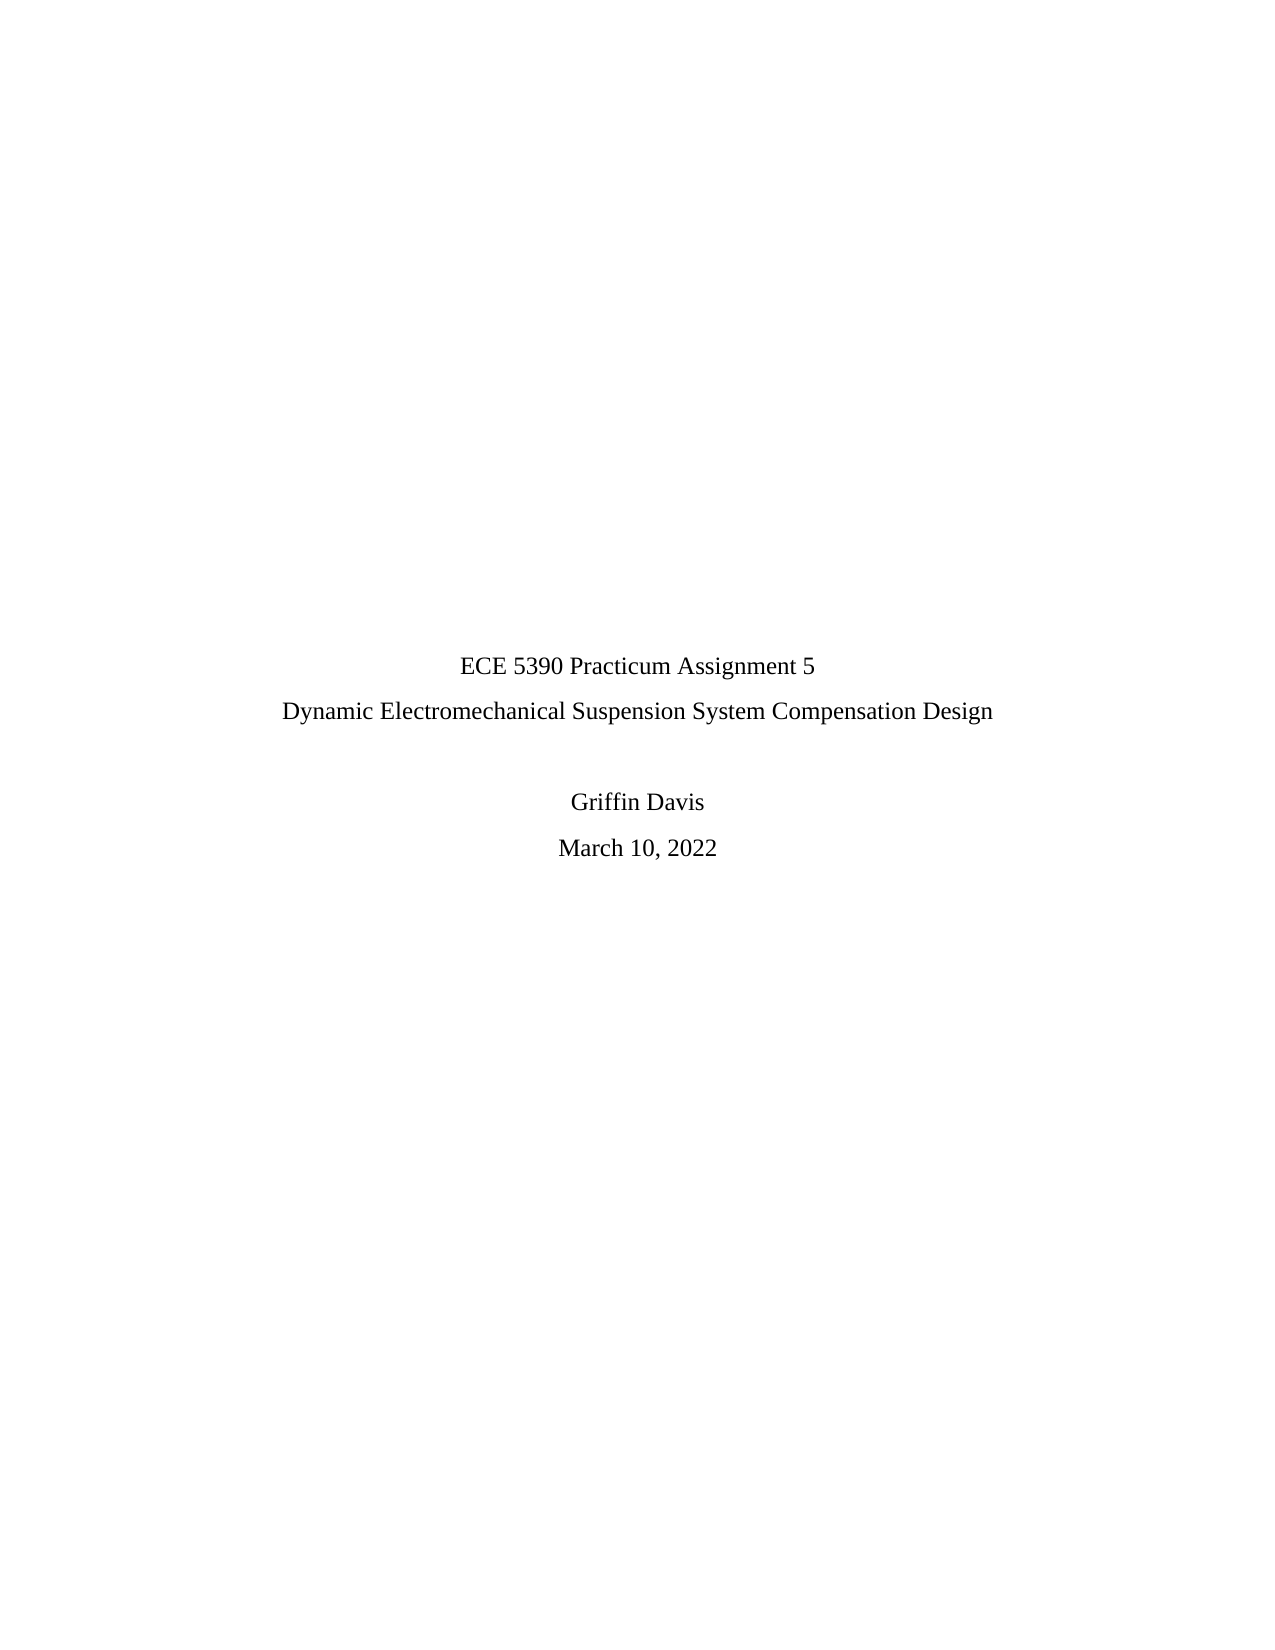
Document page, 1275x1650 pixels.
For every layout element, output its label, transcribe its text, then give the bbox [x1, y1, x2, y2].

text Griffin Davis [150, 787, 1125, 816]
text Dynamic Electromechanical Suspension System Compensation Design [150, 696, 1125, 725]
text ECE 5390 Practicum Assignment 5 [150, 651, 1125, 679]
text March 10, 2022 [150, 833, 1125, 862]
